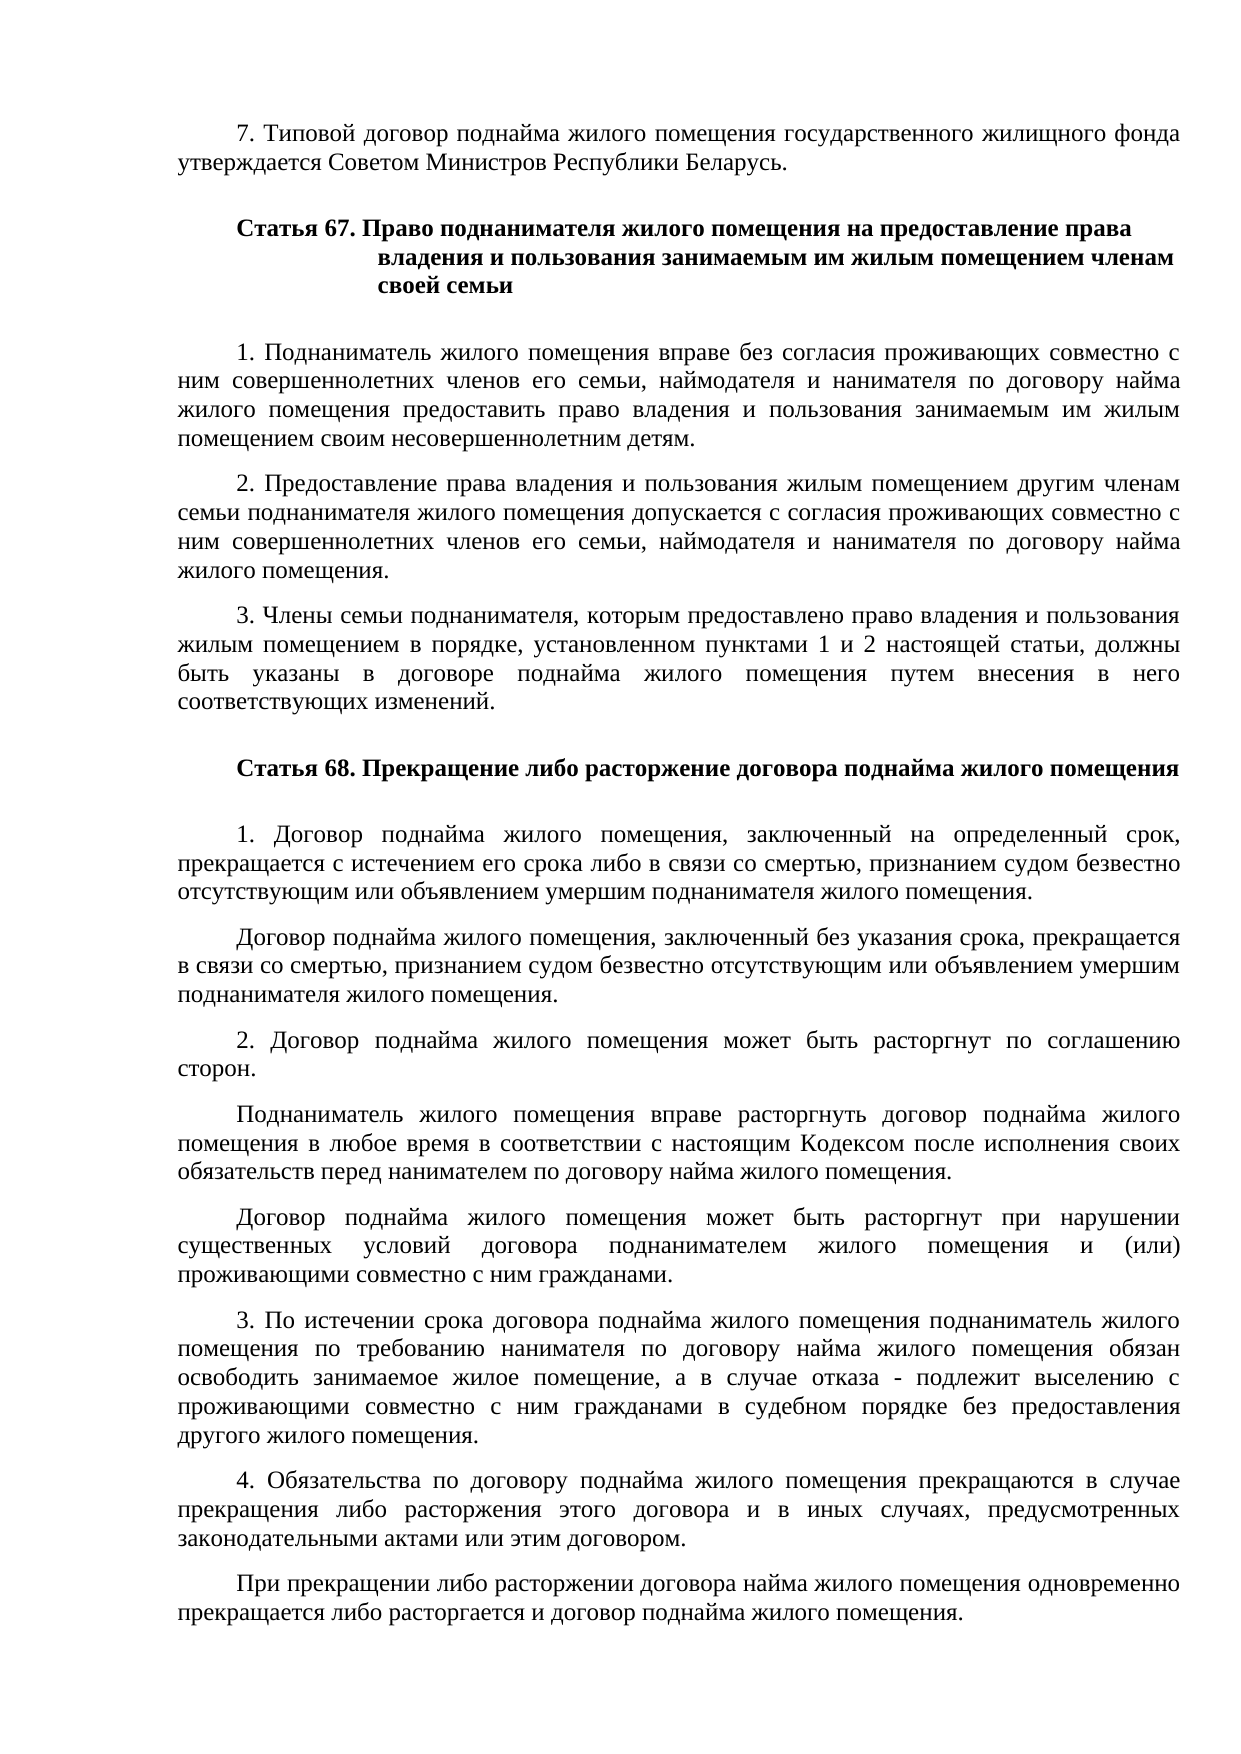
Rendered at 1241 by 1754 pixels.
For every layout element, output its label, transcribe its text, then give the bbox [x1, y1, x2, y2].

text Поднаниматель жилого помещения вправе расторгнуть договор поднайма жилого помещения в любое время в соответствии с настоящим Кодексом после исполнения своих обязательств перед нанимателем по договору найма жилого помещения. [177, 1099, 1181, 1185]
text 4. Обязательства по договору поднайма жилого помещения прекращаются в случае прекращения либо расторжения этого договора и в иных случаях, предусмотренных законодательными актами или этим договором. [177, 1465, 1181, 1551]
text 3. По истечении срока договора поднайма жилого помещения поднаниматель жилого помещения по требованию нанимателя по договору найма жилого помещения обязан освободить занимаемое жилое помещение, а в случае отказа - подлежит выселению с проживающими совместно с ним гражданами в судебном порядке без предоставления другого жилого помещения. [177, 1305, 1181, 1448]
text 2. Договор поднайма жилого помещения может быть расторгнут по соглашению сторон. [177, 1025, 1181, 1082]
text Статья 68. Прекращение либо расторжение договора поднайма жилого помещения [236, 753, 1181, 781]
text 2. Предоставление права владения и пользования жилым помещением другим членам семьи поднанимателя жилого помещения допускается с согласия проживающих совместно с ним совершеннолетних членов его семьи, наймодателя и нанимателя по договору найма жилого помещения. [177, 468, 1181, 583]
text 7. Типовой договор поднайма жилого помещения государственного жилищного фонда утверждается Советом Министров Республики Беларусь. [177, 118, 1181, 176]
text Договор поднайма жилого помещения может быть расторгнут при нарушении существенных условий договора поднанимателем жилого помещения и (или) проживающими совместно с ним гражданами. [177, 1202, 1181, 1288]
text 1. Поднаниматель жилого помещения вправе без согласия проживающих совместно с ним совершеннолетних членов его семьи, наймодателя и нанимателя по договору найма жилого помещения предоставить право владения и пользования занимаемым им жилым помещением своим несовершеннолетним детям. [177, 337, 1181, 452]
text При прекращении либо расторжении договора найма жилого помещения одновременно прекращается либо расторгается и договор поднайма жилого помещения. [177, 1568, 1181, 1626]
text 3. Члены семьи поднанимателя, которым предоставлено право владения и пользования жилым помещением в порядке, установленном пунктами 1 и 2 настоящей статьи, должны быть указаны в договоре поднайма жилого помещения путем внесения в него соответствующих изменений. [177, 600, 1181, 715]
text 1. Договор поднайма жилого помещения, заключенный на определенный срок, прекращается с истечением его срока либо в связи со смертью, признанием судом безвестно отсутствующим или объявлением умершим поднанимателя жилого помещения. [177, 819, 1181, 905]
text Договор поднайма жилого помещения, заключенный без указания срока, прекращается в связи со смертью, признанием судом безвестно отсутствующим или объявлением умершим поднанимателя жилого помещения. [177, 922, 1181, 1008]
text Статья 67. Право поднанимателя жилого помещения на предоставление права владения и пользования занимаемым им жилым помещением членам своей семьи [236, 213, 1181, 299]
